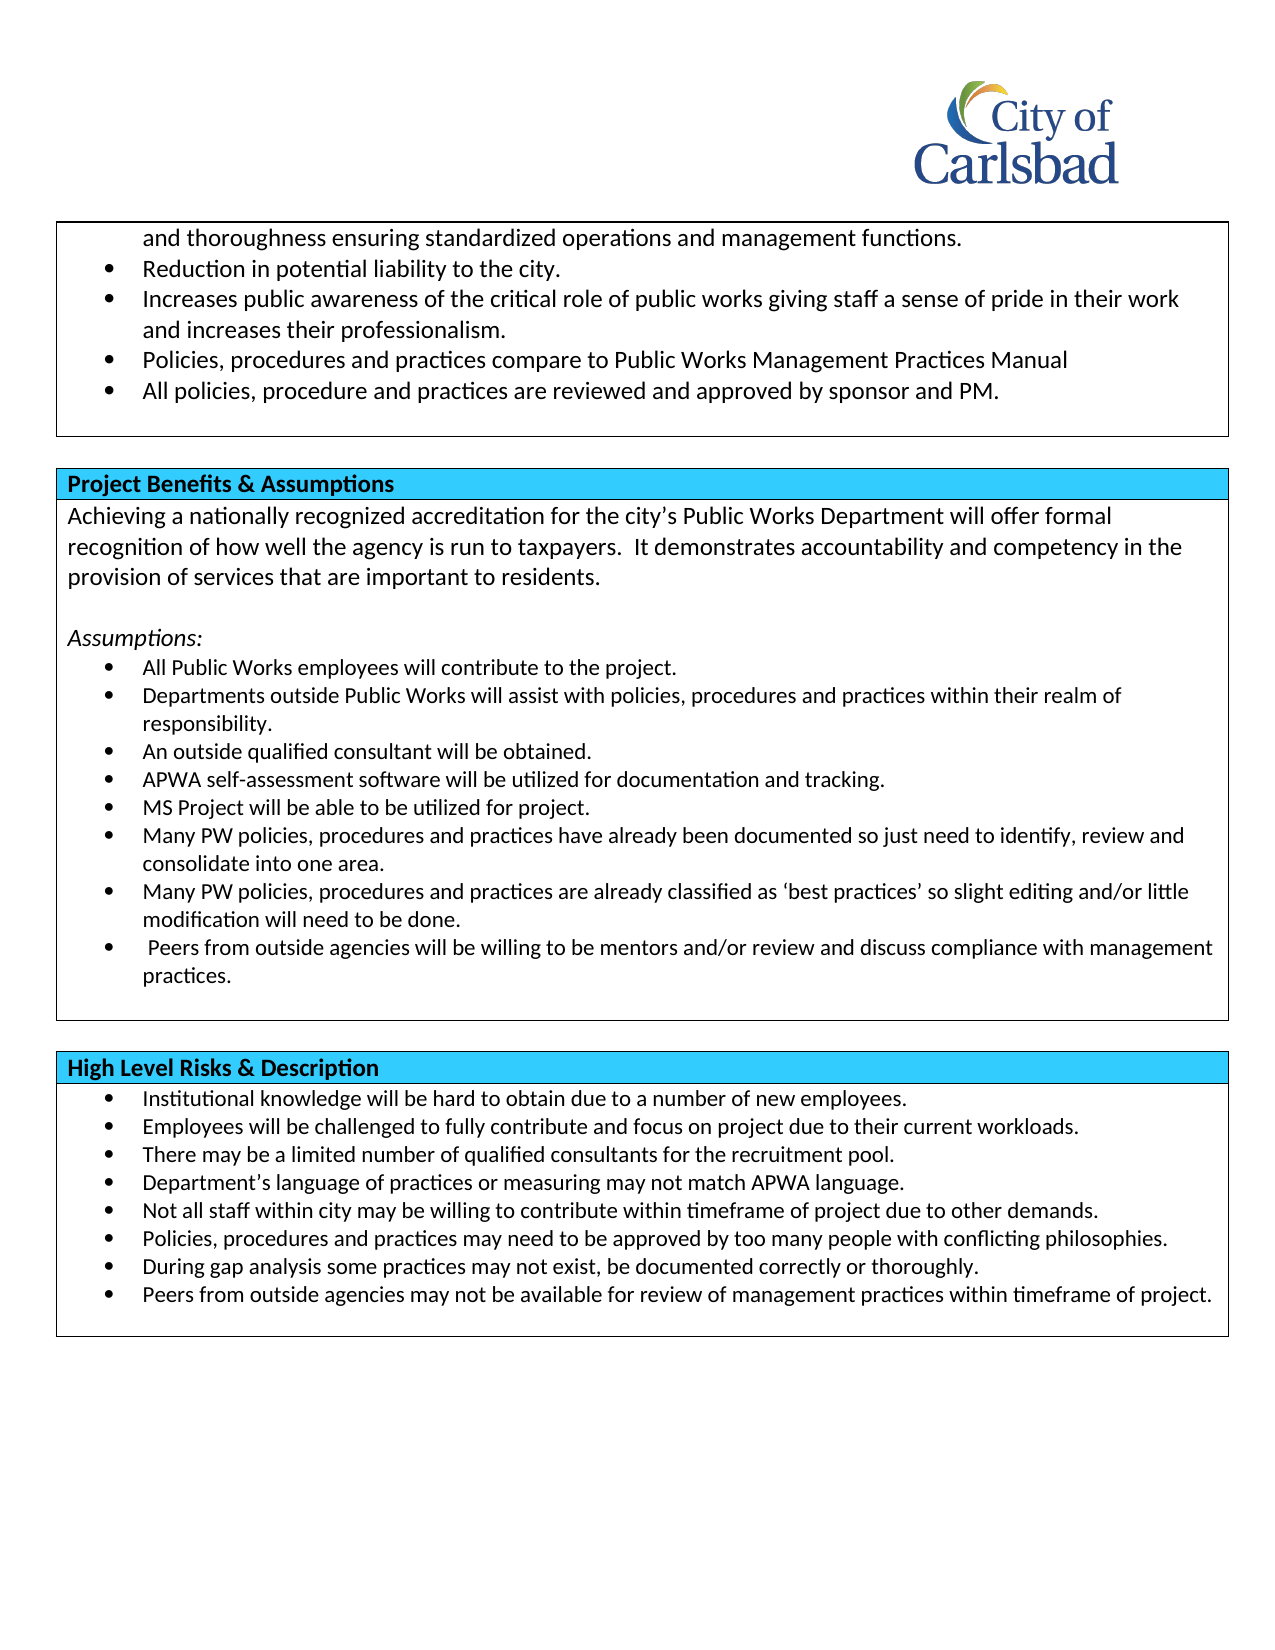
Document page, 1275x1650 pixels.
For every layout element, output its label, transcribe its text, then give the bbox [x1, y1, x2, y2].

table_header High Level Risks & Description [57, 1052, 1228, 1083]
picture [907, 75, 1125, 191]
table_cell Achieving a nationally recognized accreditation for the city’s Public Works Department will offer formal recognition of how well the agency is run to taxpayers. It demonstrates accountability and competency in the provision of services that are important to residents. Assumptions: All Public Works employees will contribute to the project. Departments outside Public Works will assist with policies, procedures and practices within their realm of responsibility. An outside qualified consultant will be obtained. APWA self-assessment software will be utilized for documentation and tracking. MS Project will be able to be utilized for project. Many PW policies, procedures and practices have already been documented so just need to identify, review and consolidate into one area. Many PW policies, procedures and practices are already classified as ‘best practices’ so slight editing and/or little modification will need to be done. Peers from outside agencies will be willing to be mentors and/or review and discuss compliance with management practices. [57, 500, 1228, 1019]
table_cell Institutional knowledge will be hard to obtain due to a number of new employees. Employees will be challenged to fully contribute and focus on project due to their current workloads. There may be a limited number of qualified consultants for the recruitment pool. Department’s language of practices or measuring may not match APWA language. Not all staff within city may be willing to contribute within timeframe of project due to other demands. Policies, procedures and practices may need to be approved by too many people with conflicting philosophies. During gap analysis some practices may not exist, be documented correctly or thoroughly. Peers from outside agencies may not be available for review of management practices within timeframe of project. [57, 1084, 1228, 1336]
table_header Project Benefits & Assumptions [57, 469, 1228, 499]
